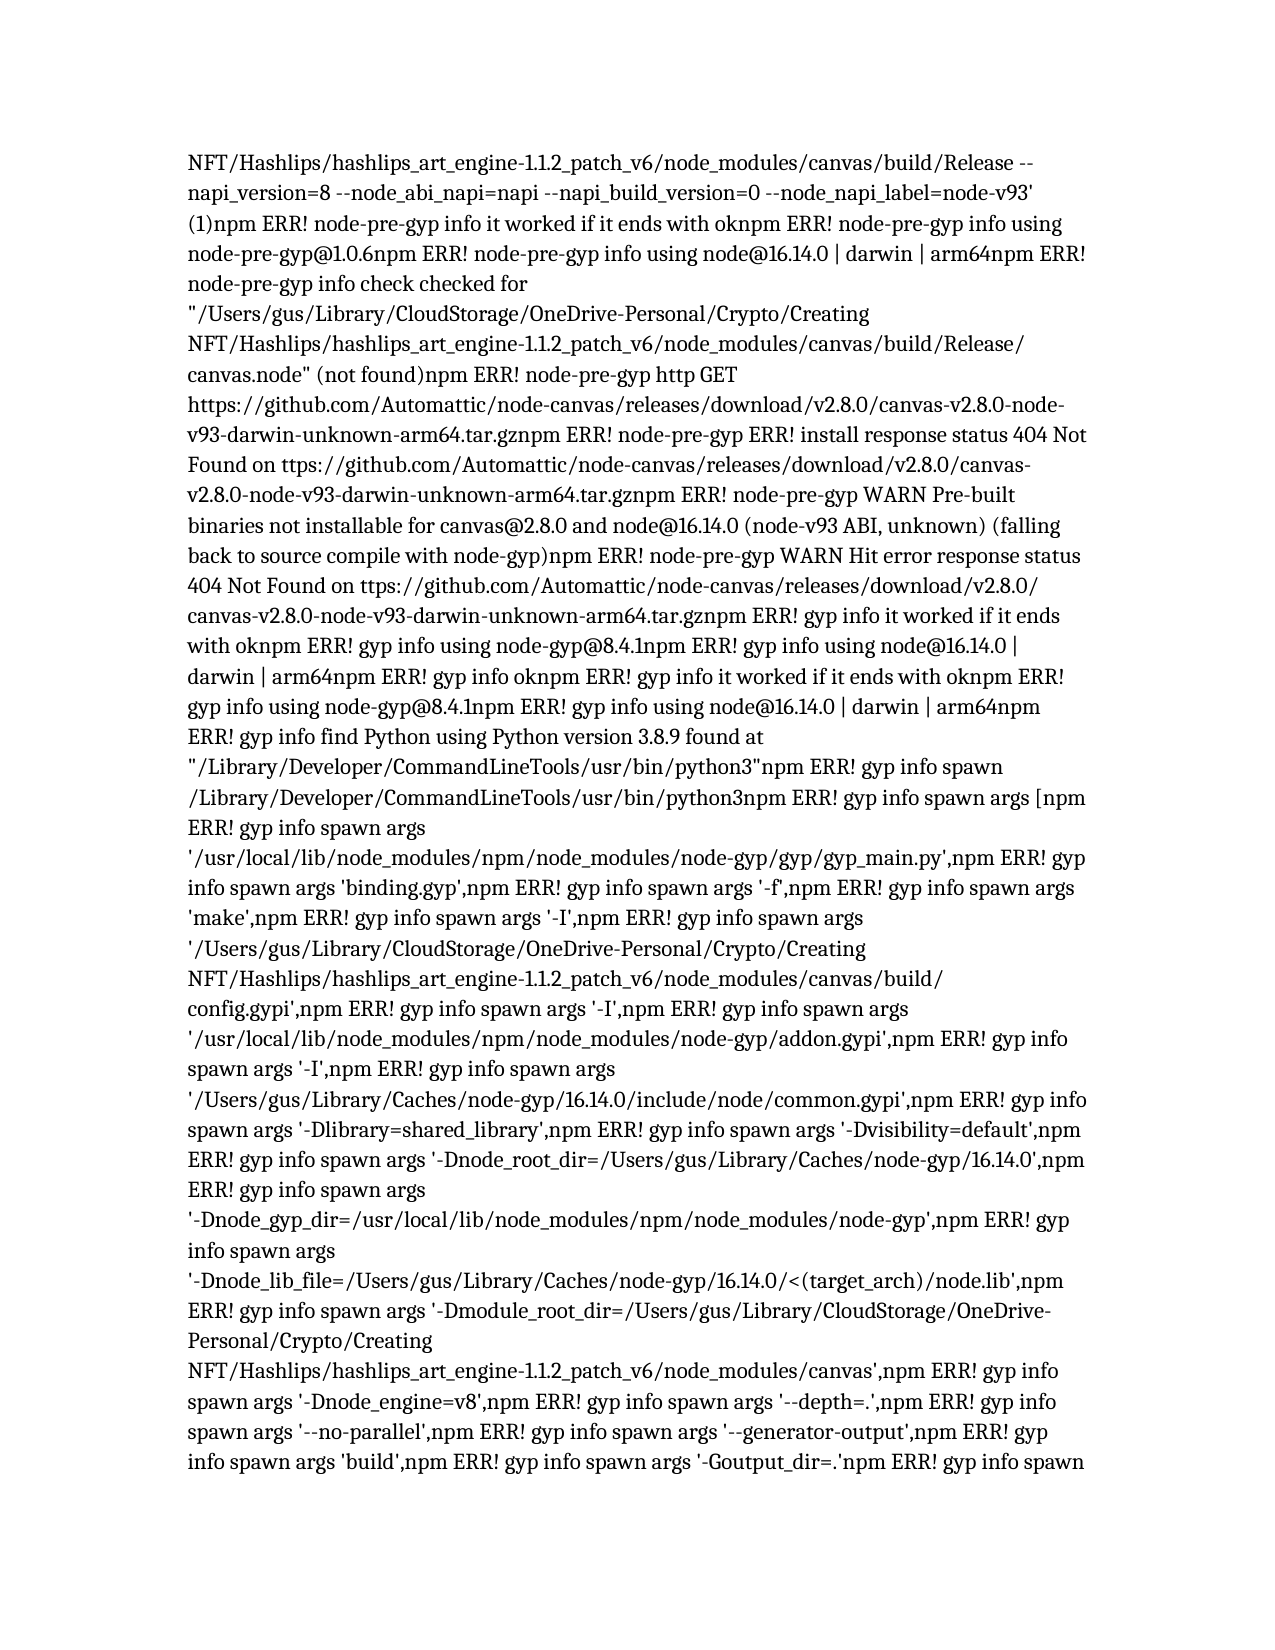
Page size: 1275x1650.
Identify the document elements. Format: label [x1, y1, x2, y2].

text [187, 150, 1087, 1475]
